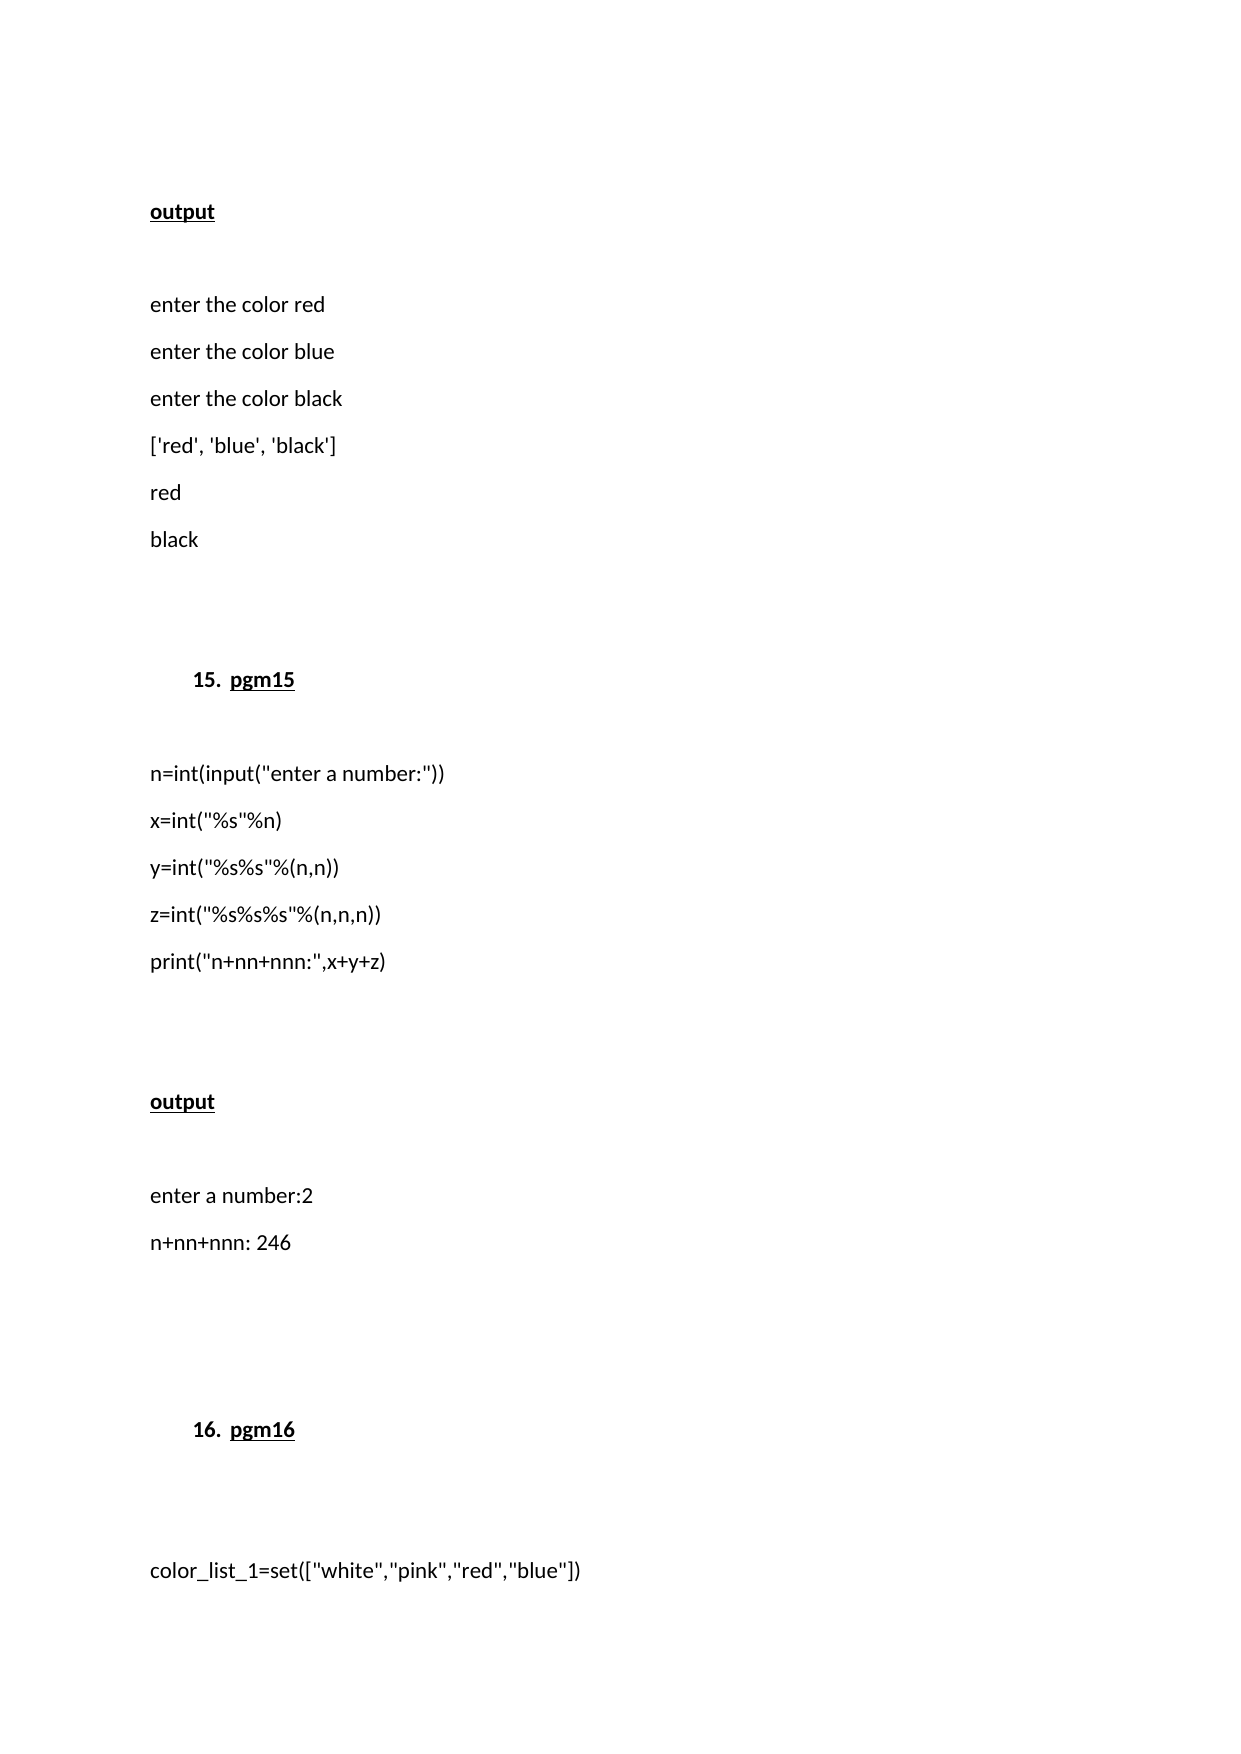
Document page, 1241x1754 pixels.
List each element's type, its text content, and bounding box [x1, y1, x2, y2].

text n=int(input("enter a number:")) [150, 759, 1090, 787]
text black [150, 525, 1090, 553]
text enter the color blue [150, 337, 1090, 366]
text y=int("%s%s"%(n,n)) [150, 853, 1090, 881]
list pgm16 [192, 1416, 1090, 1444]
text n+nn+nnn: 246 [150, 1228, 1090, 1256]
text enter the color black [150, 384, 1090, 412]
text enter the color red [150, 291, 1090, 319]
text ['red', 'blue', 'black'] [150, 431, 1090, 459]
text color_list_1=set(["white","pink","red","blue"]) [150, 1556, 1090, 1584]
text enter a number:2 [150, 1181, 1090, 1209]
list pgm15 [192, 666, 1090, 694]
text output [150, 1087, 1090, 1116]
text z=int("%s%s%s"%(n,n,n)) [150, 900, 1090, 928]
text red [150, 478, 1090, 506]
text print("n+nn+nnn:",x+y+z) [150, 947, 1090, 975]
text x=int("%s"%n) [150, 806, 1090, 834]
text output [150, 197, 1090, 225]
